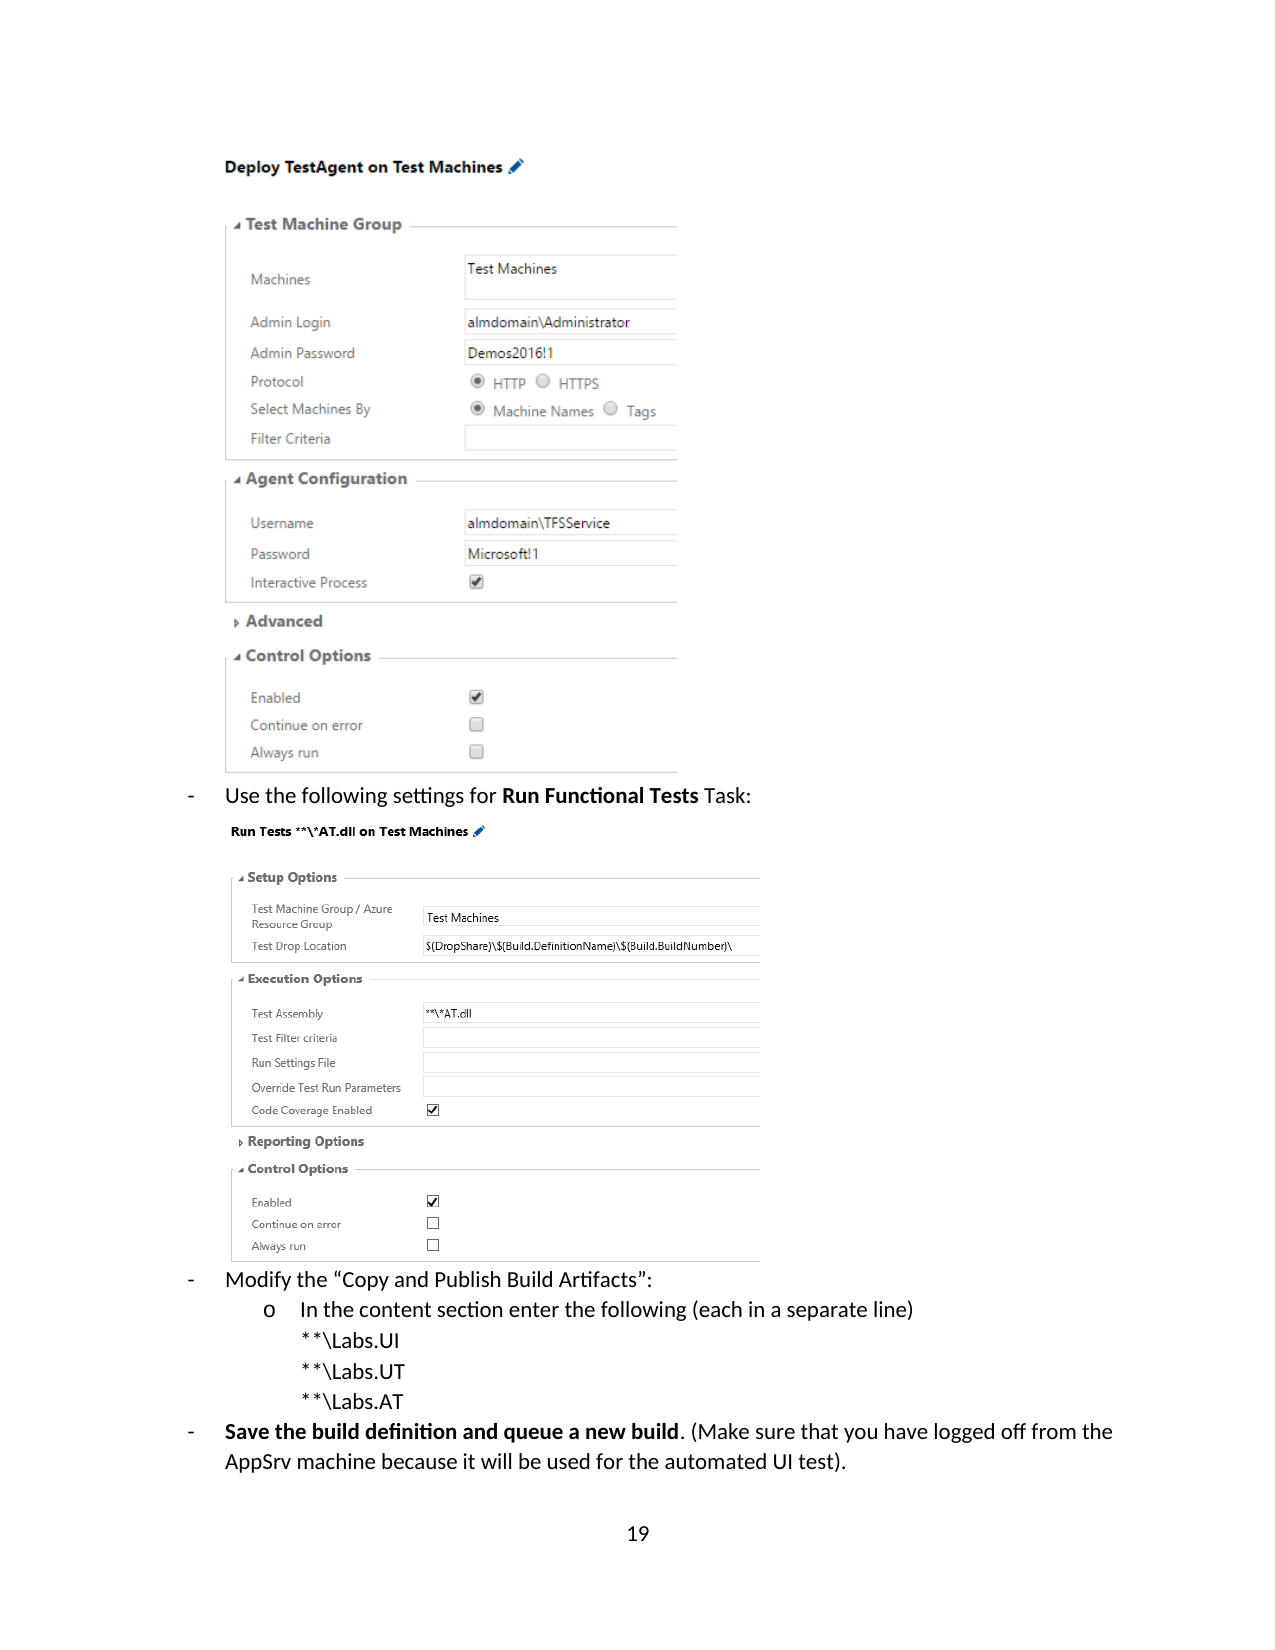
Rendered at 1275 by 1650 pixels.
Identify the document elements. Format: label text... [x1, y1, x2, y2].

list Modify the “Copy and Publish Build Artifacts”: [187, 1265, 1125, 1293]
list Use the following settings for Run Functional Tests Task: [187, 781, 1125, 809]
list In the content section enter the following (each in a separate line) **\Labs.UI [262, 1295, 1125, 1354]
text **\Labs.UT [300, 1357, 1125, 1385]
list Save the build definition and queue a new build. (Make sure that you have logged off from the AppSrv machine because it will be used for the automated UI test). [187, 1417, 1125, 1475]
text **\Labs.AT [300, 1387, 1125, 1415]
